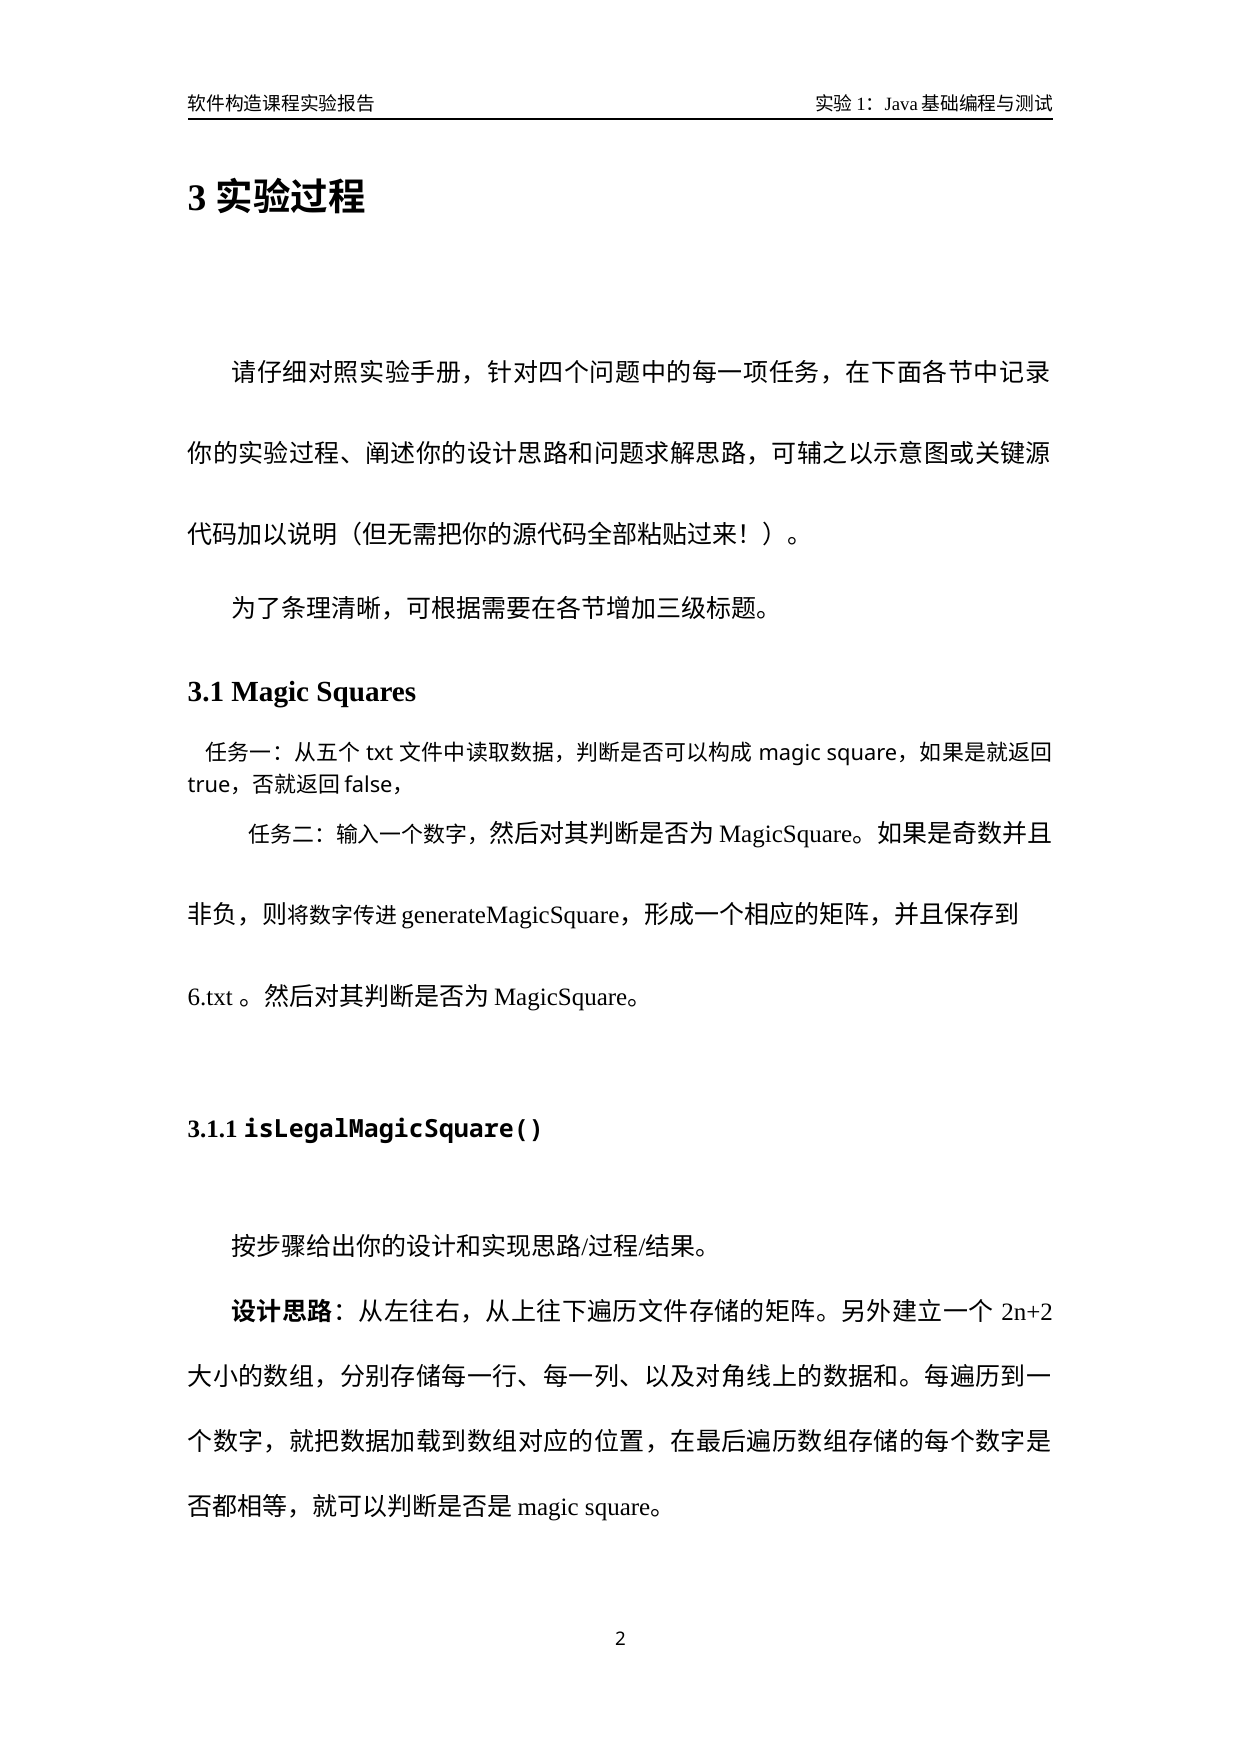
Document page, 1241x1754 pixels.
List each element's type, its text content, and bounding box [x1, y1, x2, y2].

text 请仔细对照实验手册，针对四个问题中的每一项任务，在下面各节中记录你的实验过程、阐述你的设计思路和问题求解思路，可辅之以示意图或关键源代码加以说明（但无需把你的源代码全部粘贴过来！）。 [187, 338, 1053, 565]
subtitle Magic Squares [187, 659, 1053, 724]
text 为了条理清晰，可根据需要在各节增加三级标题。 [187, 574, 1053, 639]
text 任务二：输入一个数字，然后对其判断是否为MagicSquare。如果是奇数并且非负，则将数字传进generateMagicSquare，形成一个相应的矩阵，并且保存到6.txt 。然后对其判断是否为MagicSquare。 [187, 799, 1053, 1027]
text 按步骤给出你的设计和实现思路/过程/结果。 [187, 1212, 1053, 1277]
text 设计思路：从左往右，从上往下遍历文件存储的矩阵。另外建立一个2n+2大小的数组，分别存储每一行、每一列、以及对角线上的数据和。每遍历到一个数字，就把数据加载到数组对应的位置，在最后遍历数组存储的每个数字是否都相等，就可以判断是否是magic square。 [187, 1277, 1053, 1537]
subtitle 实验过程 [187, 162, 1053, 227]
text 任务一：从五个 txt 文件中读取数据，判断是否可以构成magic square，如果是就返回true，否就返回false， [187, 734, 1053, 799]
subtitle isLegalMagicSquare() [187, 1095, 1053, 1160]
